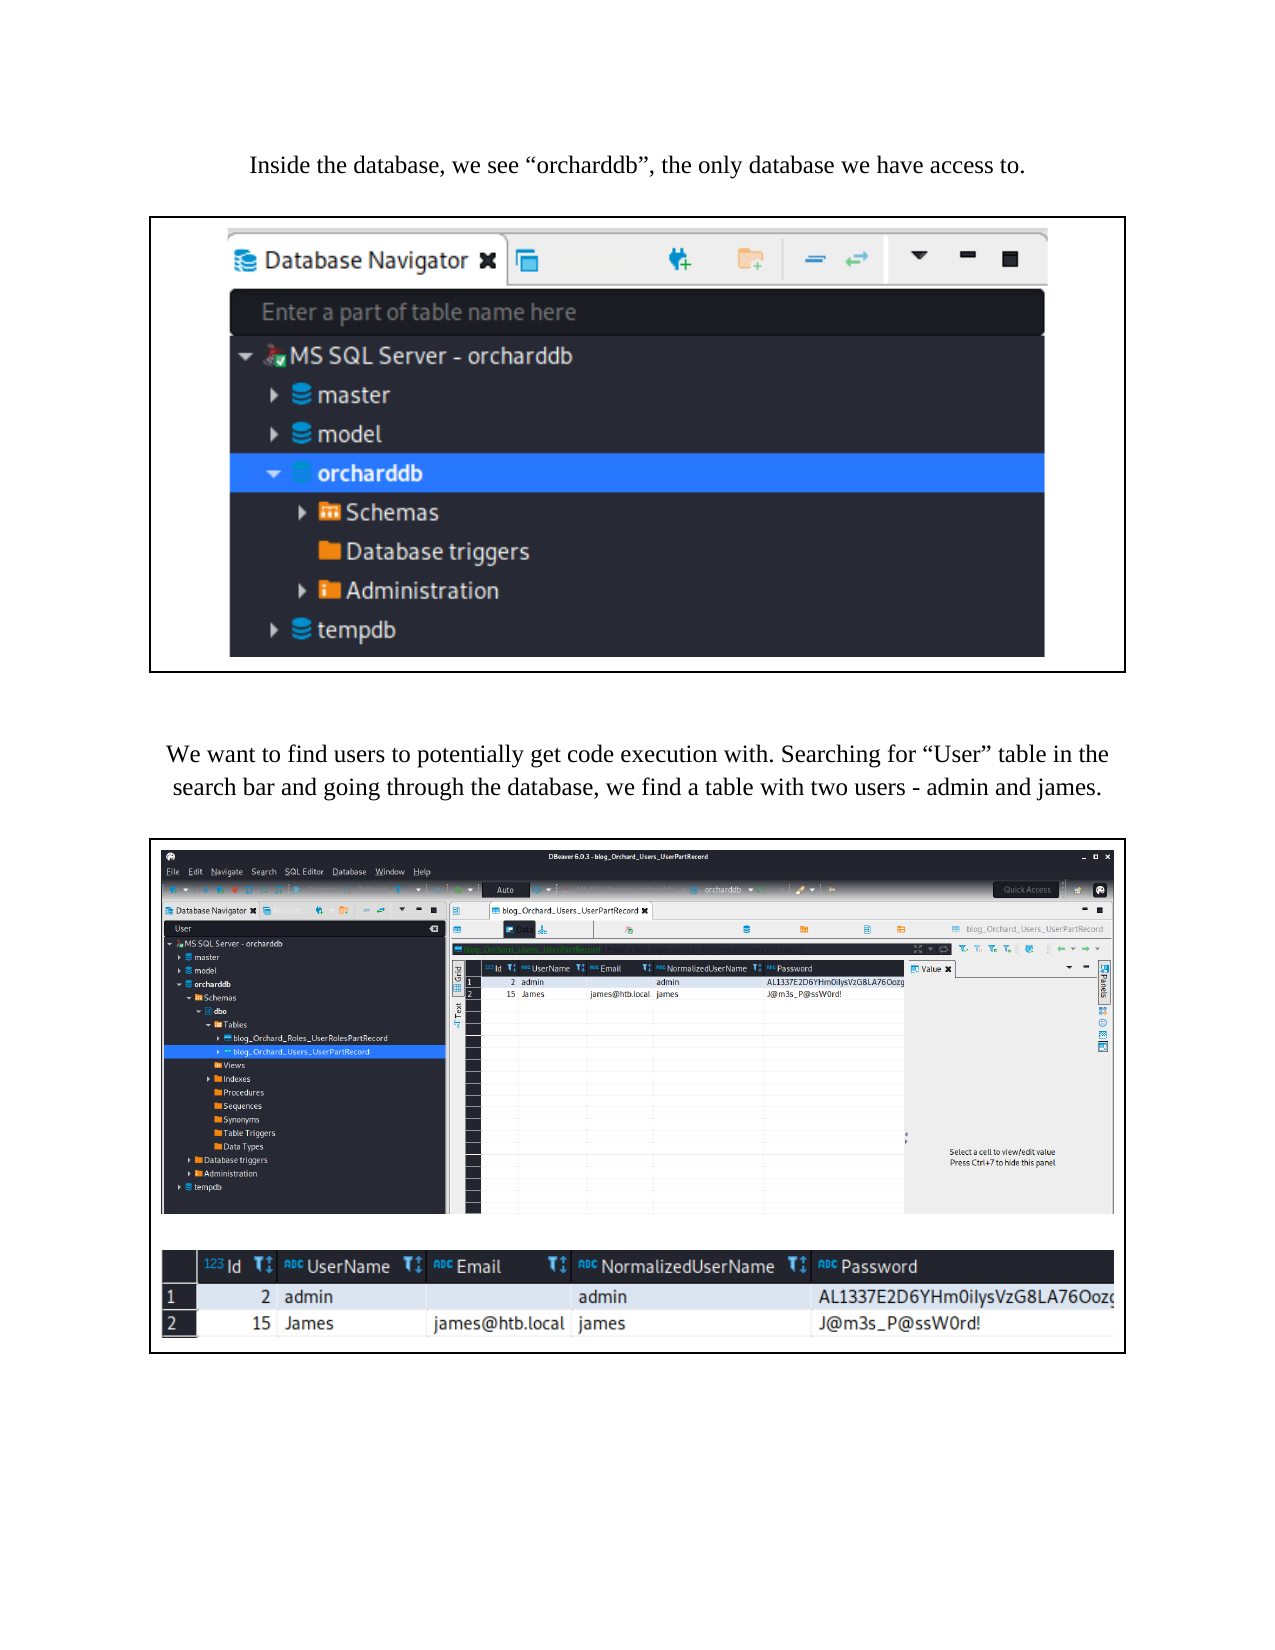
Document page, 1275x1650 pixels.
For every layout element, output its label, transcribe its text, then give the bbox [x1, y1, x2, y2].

table_header [151, 218, 1124, 671]
picture [227, 228, 1048, 657]
text We want to find users to potentially get code execution with. Searching for “User” table in the search bar and going through the database, we find a table with two users - admin and james. [150, 739, 1125, 801]
picture [161, 1250, 1114, 1338]
picture [161, 850, 1114, 1214]
table_header [151, 840, 1124, 1352]
text Inside the database, we see “orcharddb”, the only database we have access to. [150, 150, 1125, 179]
